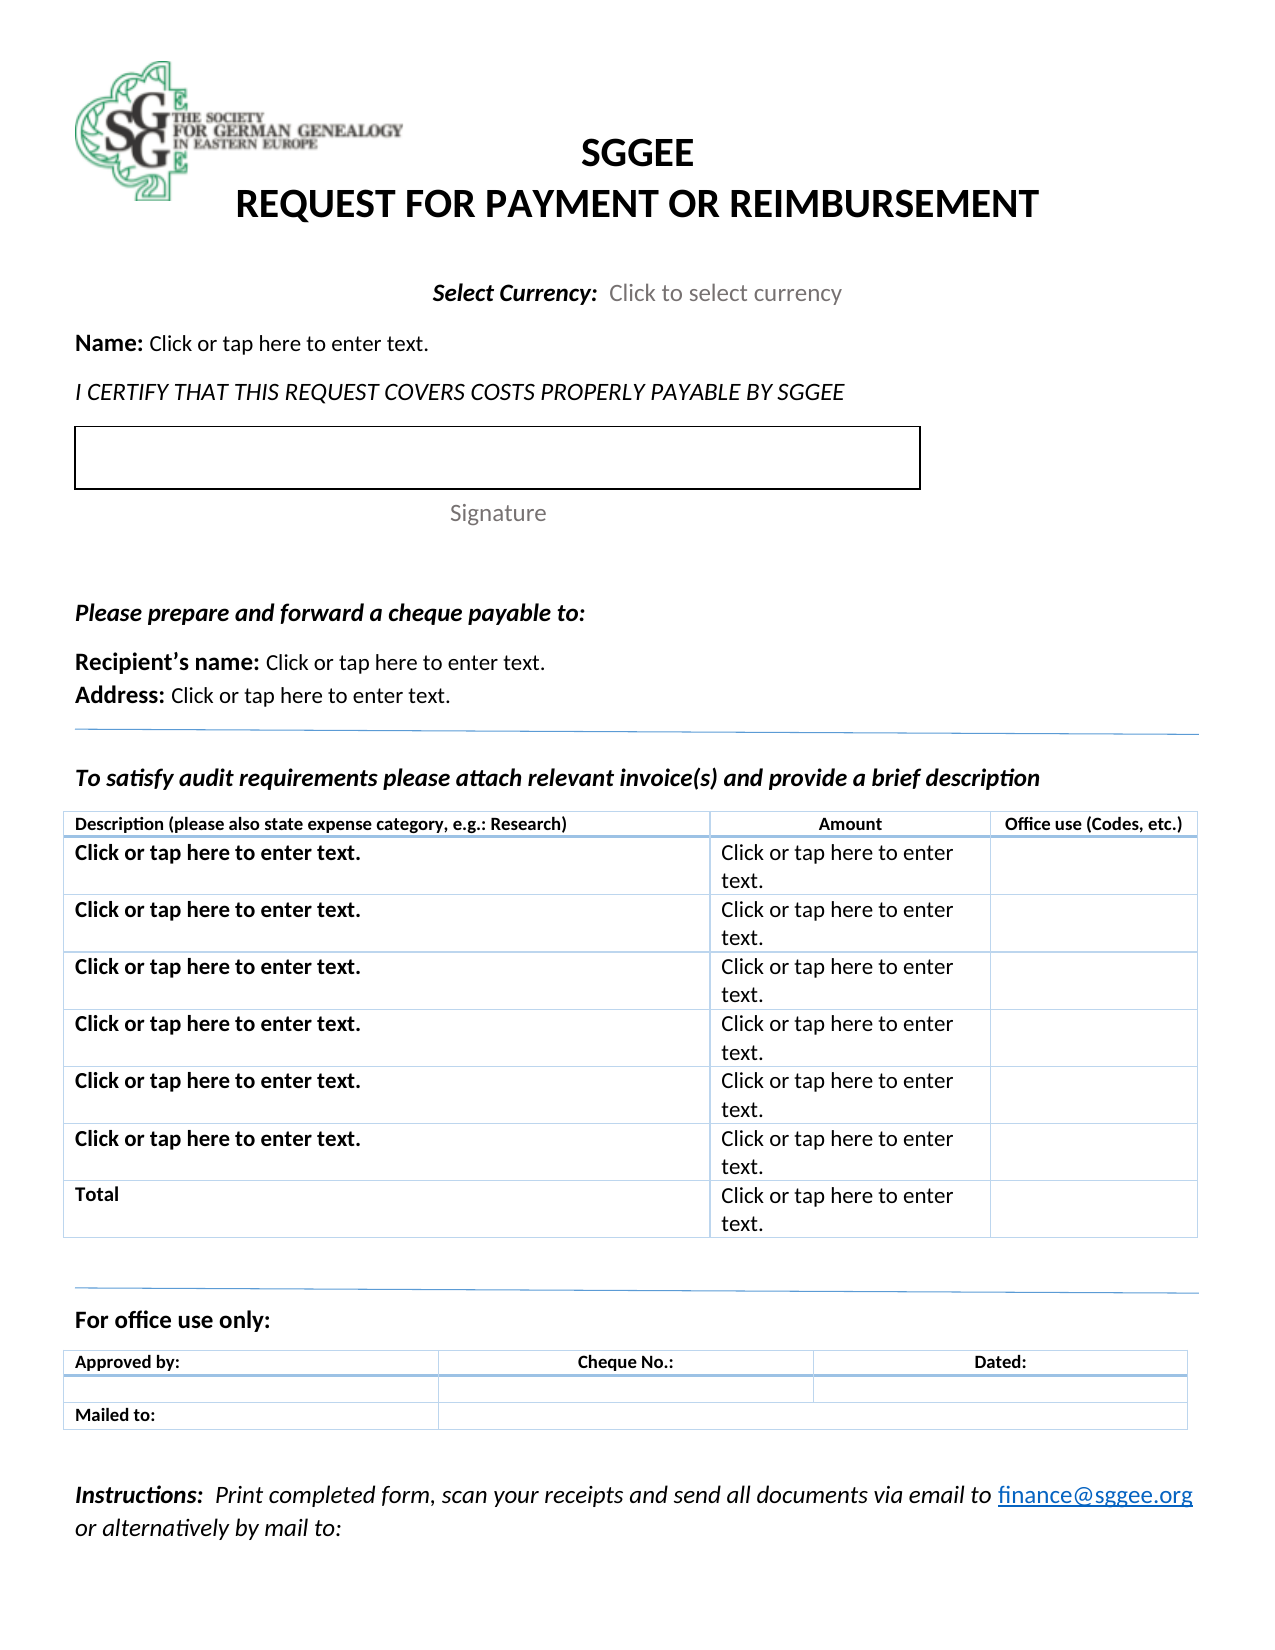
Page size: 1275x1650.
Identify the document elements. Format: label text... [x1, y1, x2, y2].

text Select Currency: [75, 277, 1200, 308]
text To satisfy audit requirements please attach relevant invoice(s) and provide a brief description [75, 762, 1200, 792]
table_header Approved by: [64, 1351, 438, 1373]
table_header Description (please also state expense category, e.g.: Research) [64, 812, 709, 835]
table_cell Mailed to: [64, 1403, 438, 1428]
table_cell [814, 1377, 1187, 1402]
table_cell [439, 1377, 813, 1402]
text SGGEE [75, 126, 1200, 177]
table_cell [991, 1124, 1197, 1180]
table_cell [991, 1010, 1197, 1066]
text Recipient’s name: [75, 646, 1200, 677]
text Name: [75, 327, 1200, 357]
text Please prepare and forward a cheque payable to: [75, 597, 1200, 627]
table_cell [64, 1377, 438, 1402]
table_header Dated: [814, 1351, 1187, 1373]
picture [75, 61, 404, 126]
text Signature [75, 497, 1200, 528]
table_header Amount [711, 812, 990, 835]
table_cell [991, 838, 1197, 894]
table_cell Total [64, 1181, 709, 1237]
table_cell [991, 1181, 1197, 1237]
table_header Office use (Codes, etc.) [991, 812, 1197, 835]
table_cell [439, 1403, 1187, 1428]
table_header Cheque No.: [439, 1351, 813, 1373]
text Instructions: Print completed form, scan your receipts and send all documents via email to finance@sggee.org or alternatively by mail to: [75, 1479, 1200, 1542]
text REQUEST FOR PAYMENT OR REIMBURSEMENT [75, 177, 1200, 227]
text Address: [75, 679, 1200, 710]
text I CERTIFY THAT THIS REQUEST COVERS COSTS PROPERLY PAYABLE BY SGGEE [75, 376, 1200, 407]
table_cell [991, 1067, 1197, 1123]
text For office use only: [75, 1304, 1200, 1334]
table_cell [991, 895, 1197, 951]
table_cell [991, 953, 1197, 1008]
